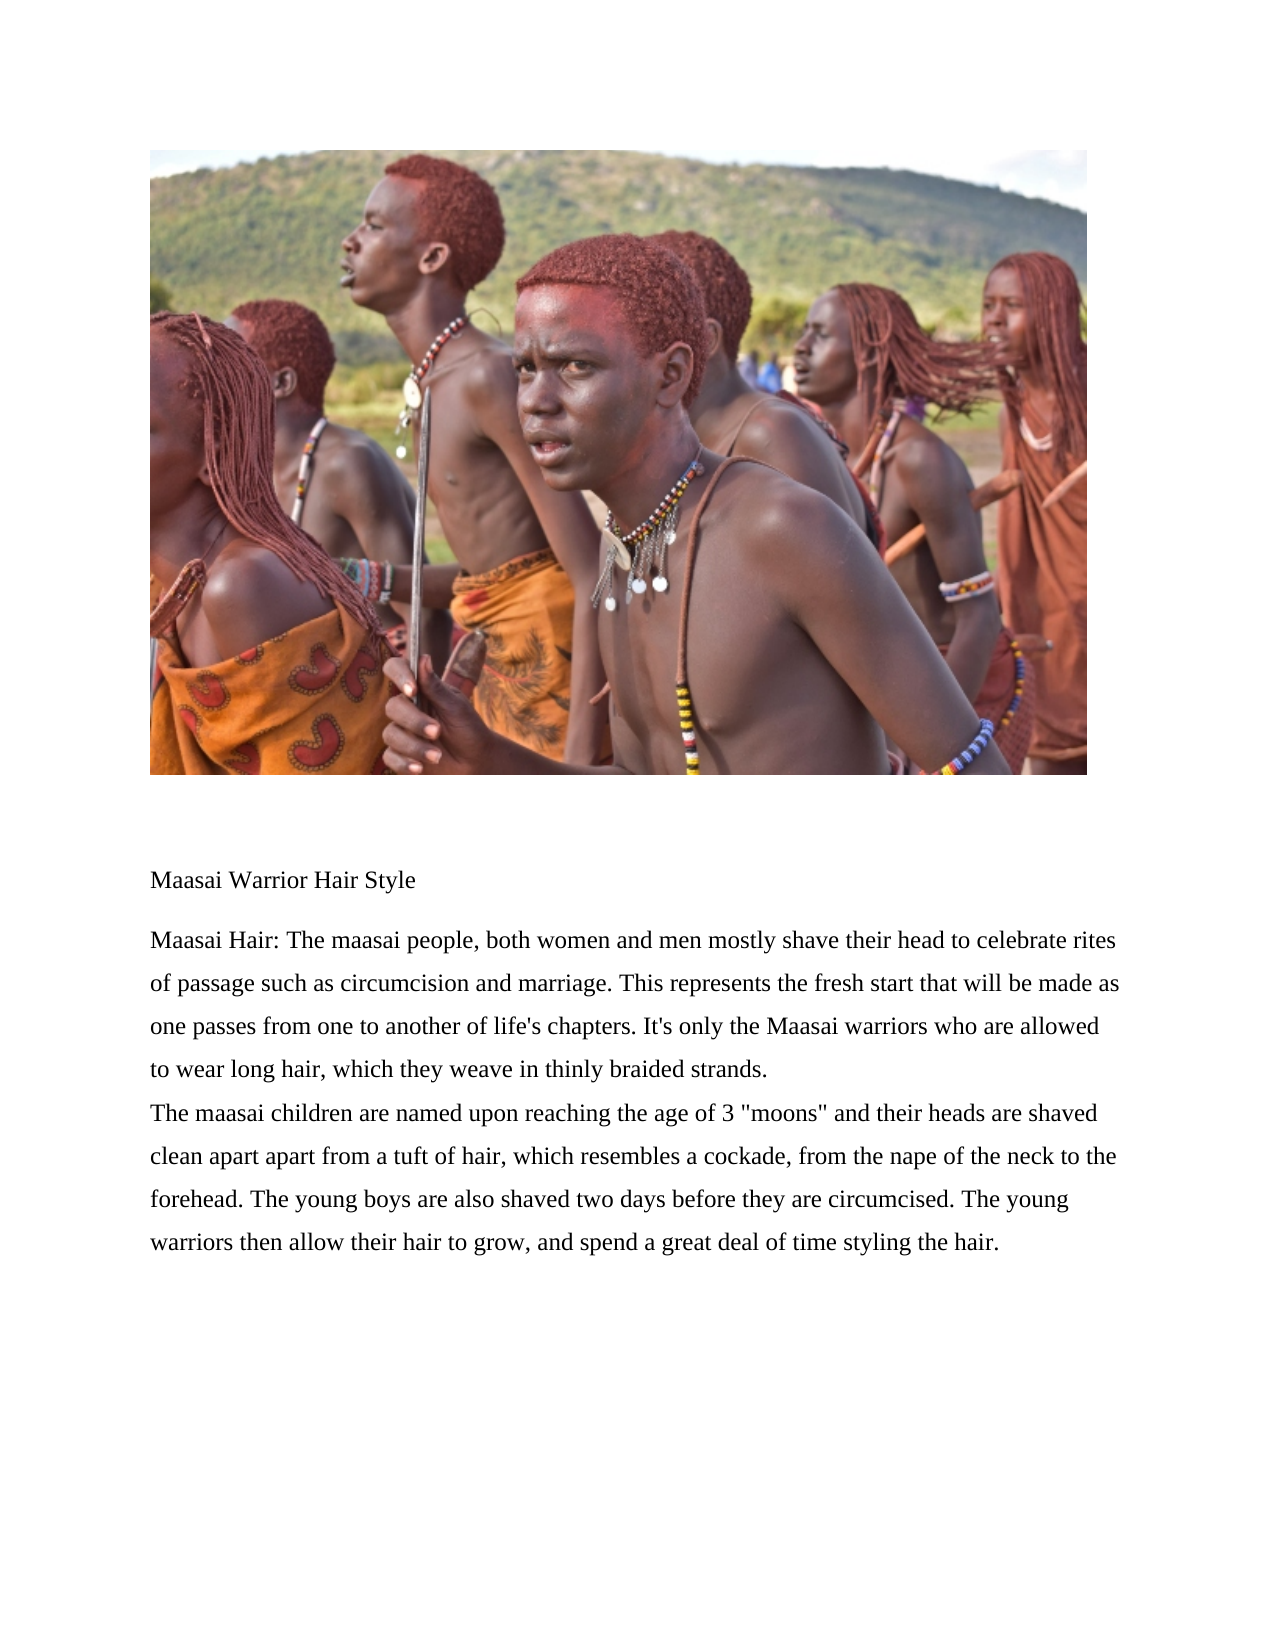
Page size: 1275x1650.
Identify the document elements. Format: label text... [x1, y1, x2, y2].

picture [150, 150, 1087, 775]
text Maasai Warrior Hair Style [150, 865, 1125, 894]
text Maasai Hair: The maasai people, both women and men mostly shave their head to celebrate rites of passage such as circumcision and marriage. This represents the fresh start that will be made as one passes from one to another of life's chapters. It's only the Maasai warriors who are allowed to wear long hair, which they weave in thinly braided strands. The maasai children are named upon reaching the age of 3 "moons" and their heads are shaved clean apart apart from a tuft of hair, which resembles a cockade, from the nape of the neck to the forehead. The young boys are also shaved two days before they are circumcised. The young warriors then allow their hair to grow, and spend a great deal of time styling the hair. [150, 925, 1125, 1298]
